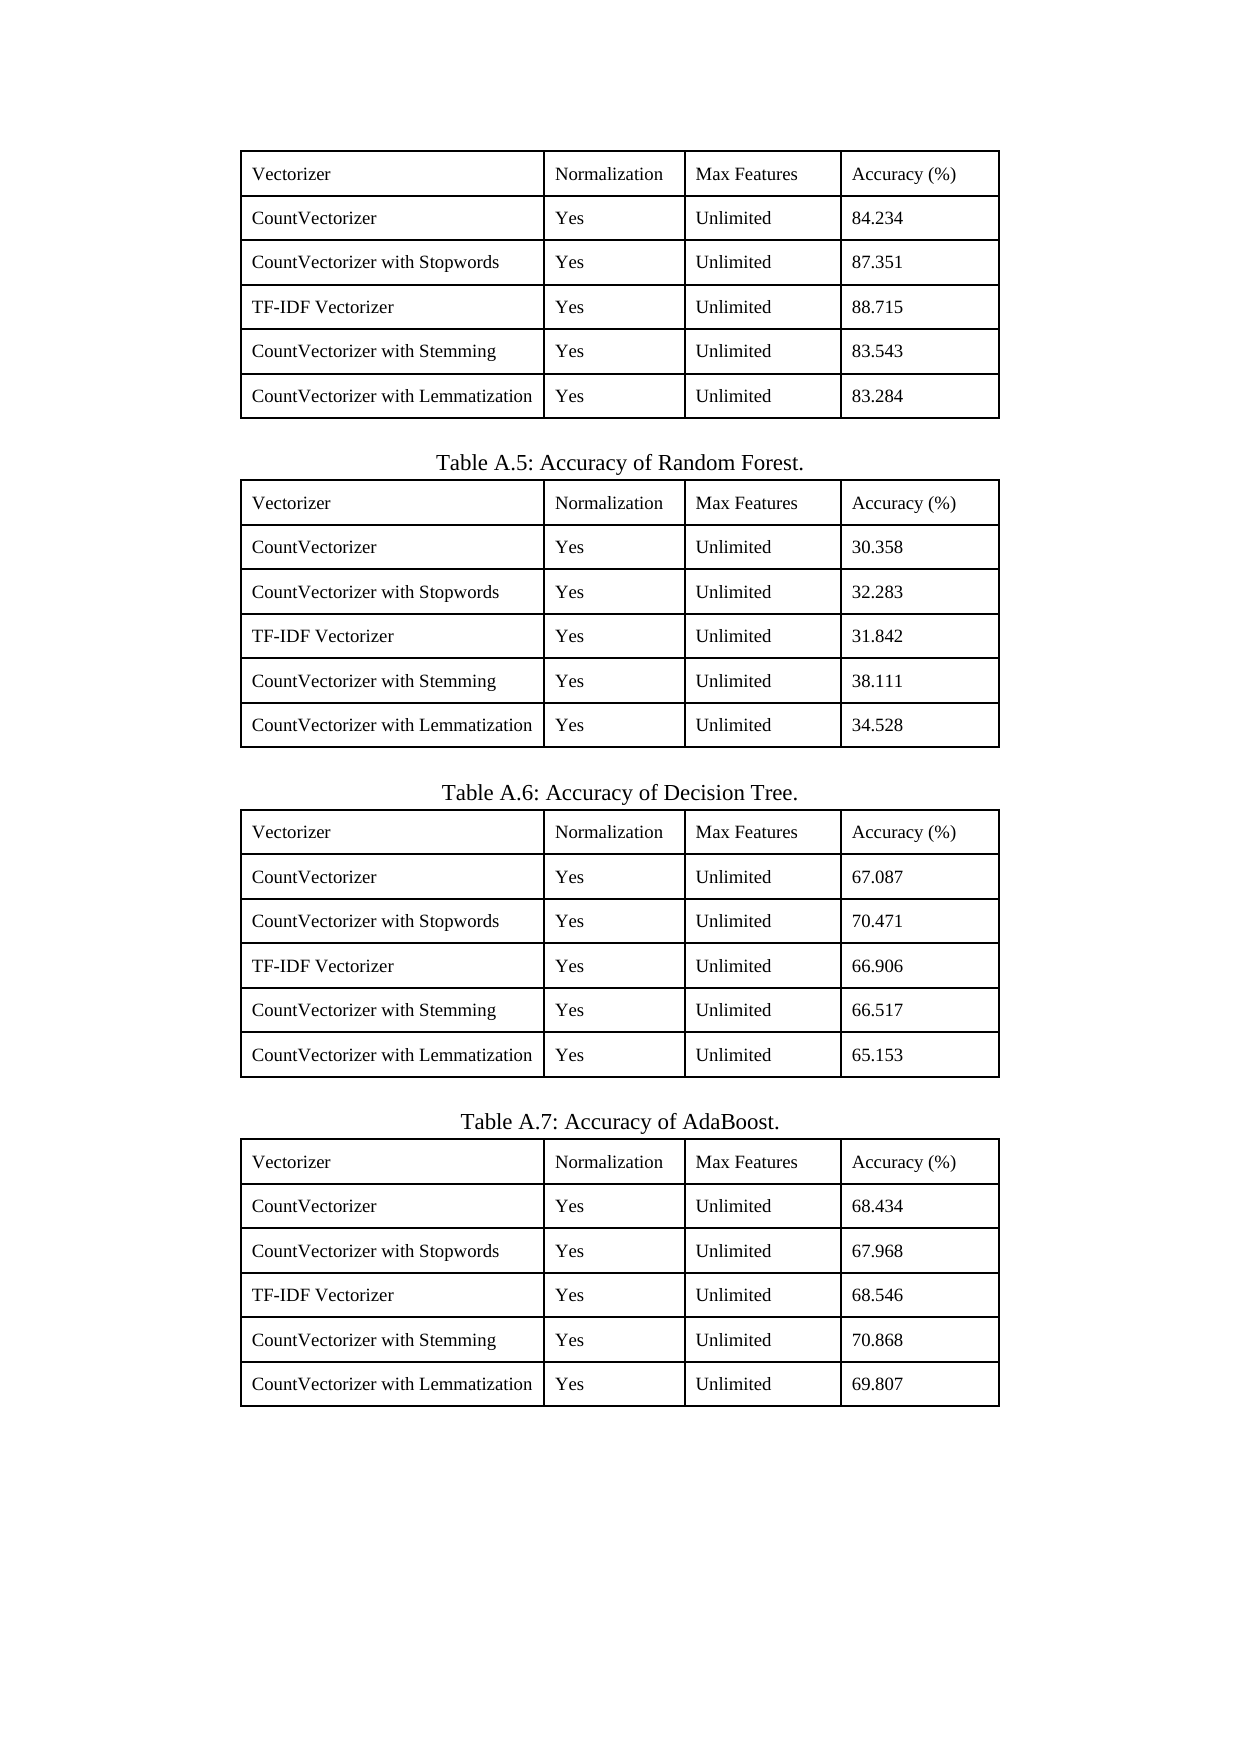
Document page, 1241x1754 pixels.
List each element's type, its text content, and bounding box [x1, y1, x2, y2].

table_header Max Features [686, 1140, 840, 1183]
table_cell Unlimited [686, 659, 840, 702]
table_cell Unlimited [686, 241, 840, 283]
table_cell Yes [545, 1318, 684, 1361]
table_cell Yes [545, 286, 684, 328]
table_cell Yes [545, 659, 684, 702]
table_cell Yes [545, 989, 684, 1031]
table_header Normalization [545, 481, 684, 524]
table_header Accuracy (%) [842, 481, 998, 524]
table_cell Yes [545, 1363, 684, 1405]
table_cell Unlimited [686, 1185, 840, 1227]
table_header Vectorizer [242, 811, 543, 853]
table_cell Unlimited [686, 944, 840, 987]
table_cell 70.471 [842, 900, 998, 942]
table_cell CountVectorizer with Stemming [242, 989, 543, 1031]
table_cell CountVectorizer with Lemmatization [242, 704, 543, 746]
table_cell 66.517 [842, 989, 998, 1031]
table_header Vectorizer [242, 481, 543, 524]
table_cell 70.868 [842, 1318, 998, 1361]
table_header Normalization [545, 152, 684, 194]
table_cell Unlimited [686, 286, 840, 328]
table_cell TF-IDF Vectorizer [242, 615, 543, 657]
table_cell 65.153 [842, 1033, 998, 1076]
text Table A.6: Accuracy of Decision Tree. [150, 778, 1090, 805]
table_cell CountVectorizer with Lemmatization [242, 1033, 543, 1076]
table_cell Yes [545, 1033, 684, 1076]
table_cell 30.358 [842, 526, 998, 568]
table_cell 87.351 [842, 241, 998, 283]
table_cell Unlimited [686, 1363, 840, 1405]
table_cell TF-IDF Vectorizer [242, 944, 543, 987]
table_cell 83.543 [842, 330, 998, 372]
table_cell Yes [545, 1185, 684, 1227]
table_cell 88.715 [842, 286, 998, 328]
table_cell Unlimited [686, 704, 840, 746]
table_cell Unlimited [686, 1318, 840, 1361]
table_cell CountVectorizer with Stemming [242, 659, 543, 702]
table_cell CountVectorizer [242, 1185, 543, 1227]
table_cell Unlimited [686, 375, 840, 417]
table_cell TF-IDF Vectorizer [242, 286, 543, 328]
table_cell Unlimited [686, 855, 840, 898]
table_header Max Features [686, 152, 840, 194]
table_cell 84.234 [842, 197, 998, 239]
table_cell Yes [545, 526, 684, 568]
table_cell CountVectorizer [242, 197, 543, 239]
table_cell Yes [545, 855, 684, 898]
table_cell CountVectorizer with Stopwords [242, 241, 543, 283]
table_cell 32.283 [842, 570, 998, 613]
table_cell Unlimited [686, 1229, 840, 1272]
table_cell 67.968 [842, 1229, 998, 1272]
table_header Max Features [686, 811, 840, 853]
table_cell Yes [545, 241, 684, 283]
table_cell Yes [545, 330, 684, 372]
table_cell Unlimited [686, 570, 840, 613]
table_cell Yes [545, 944, 684, 987]
table_cell CountVectorizer with Stemming [242, 330, 543, 372]
table_header Accuracy (%) [842, 152, 998, 194]
table_cell CountVectorizer with Stopwords [242, 570, 543, 613]
table_cell Unlimited [686, 615, 840, 657]
table_cell Yes [545, 1229, 684, 1272]
table_header Vectorizer [242, 1140, 543, 1183]
table_cell 68.434 [842, 1185, 998, 1227]
table_cell CountVectorizer with Stopwords [242, 900, 543, 942]
table_cell Unlimited [686, 526, 840, 568]
text Table A.5: Accuracy of Random Forest. [150, 449, 1090, 476]
table_cell Unlimited [686, 989, 840, 1031]
table_cell Unlimited [686, 330, 840, 372]
table_cell 31.842 [842, 615, 998, 657]
table_cell CountVectorizer with Stopwords [242, 1229, 543, 1272]
table_cell Yes [545, 375, 684, 417]
table_cell CountVectorizer with Stemming [242, 1318, 543, 1361]
text Table A.7: Accuracy of AdaBoost. [150, 1108, 1090, 1134]
table_cell Unlimited [686, 197, 840, 239]
table_header Vectorizer [242, 152, 543, 194]
table_cell Yes [545, 1274, 684, 1316]
table_cell Yes [545, 900, 684, 942]
table_header Accuracy (%) [842, 1140, 998, 1183]
table_cell Yes [545, 197, 684, 239]
table_cell 34.528 [842, 704, 998, 746]
table_cell 66.906 [842, 944, 998, 987]
table_cell Unlimited [686, 1274, 840, 1316]
table_cell Yes [545, 570, 684, 613]
table_cell CountVectorizer [242, 855, 543, 898]
table_cell CountVectorizer with Lemmatization [242, 1363, 543, 1405]
table_cell Unlimited [686, 900, 840, 942]
table_header Max Features [686, 481, 840, 524]
table_cell 67.087 [842, 855, 998, 898]
table_cell Yes [545, 704, 684, 746]
table_header Normalization [545, 811, 684, 853]
table_cell Unlimited [686, 1033, 840, 1076]
table_cell Yes [545, 615, 684, 657]
table_cell CountVectorizer with Lemmatization [242, 375, 543, 417]
table_cell 69.807 [842, 1363, 998, 1405]
table_header Normalization [545, 1140, 684, 1183]
table_cell 68.546 [842, 1274, 998, 1316]
table_cell 38.111 [842, 659, 998, 702]
table_cell TF-IDF Vectorizer [242, 1274, 543, 1316]
table_cell CountVectorizer [242, 526, 543, 568]
table_cell 83.284 [842, 375, 998, 417]
table_header Accuracy (%) [842, 811, 998, 853]
